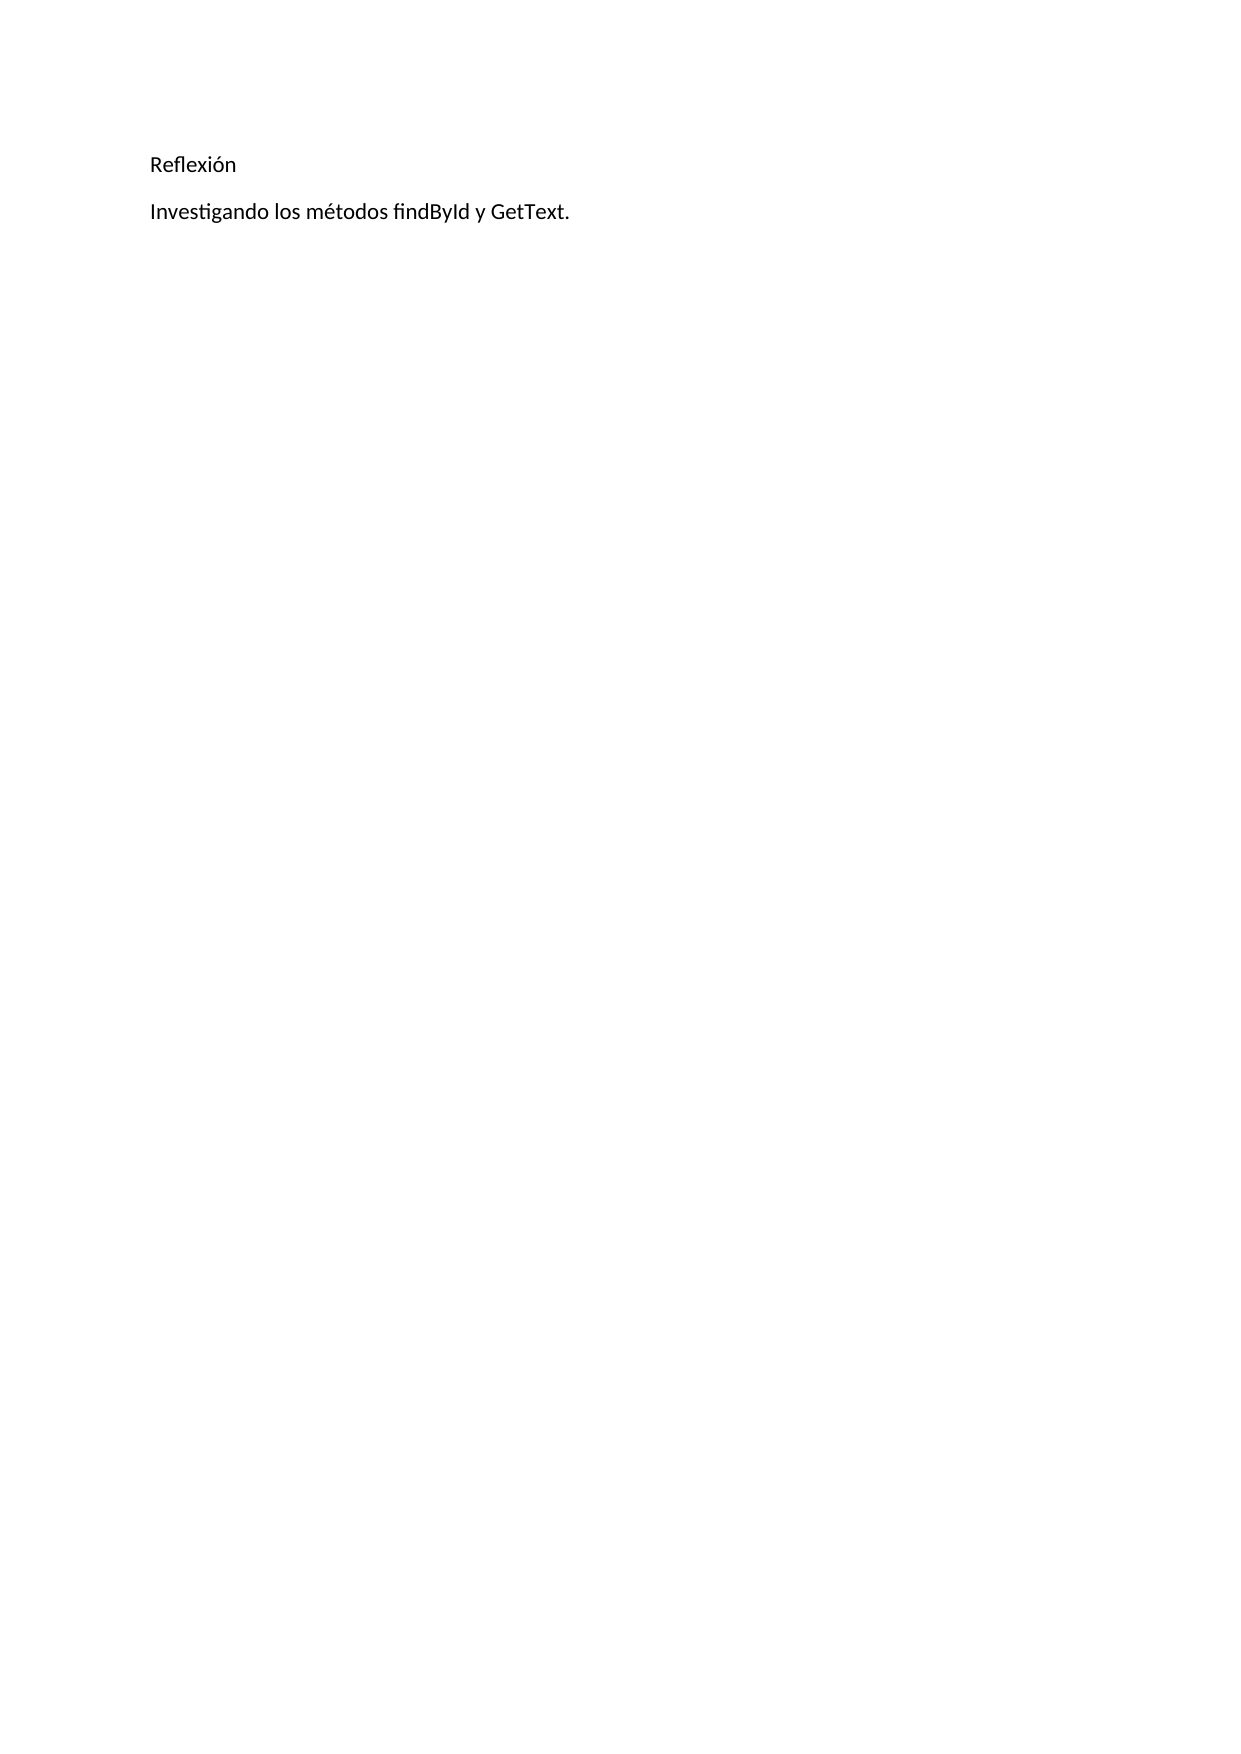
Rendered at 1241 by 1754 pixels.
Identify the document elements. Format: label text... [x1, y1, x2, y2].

text Reflexión [150, 150, 1090, 178]
text Investigando los métodos findById y GetText. [150, 197, 1090, 225]
